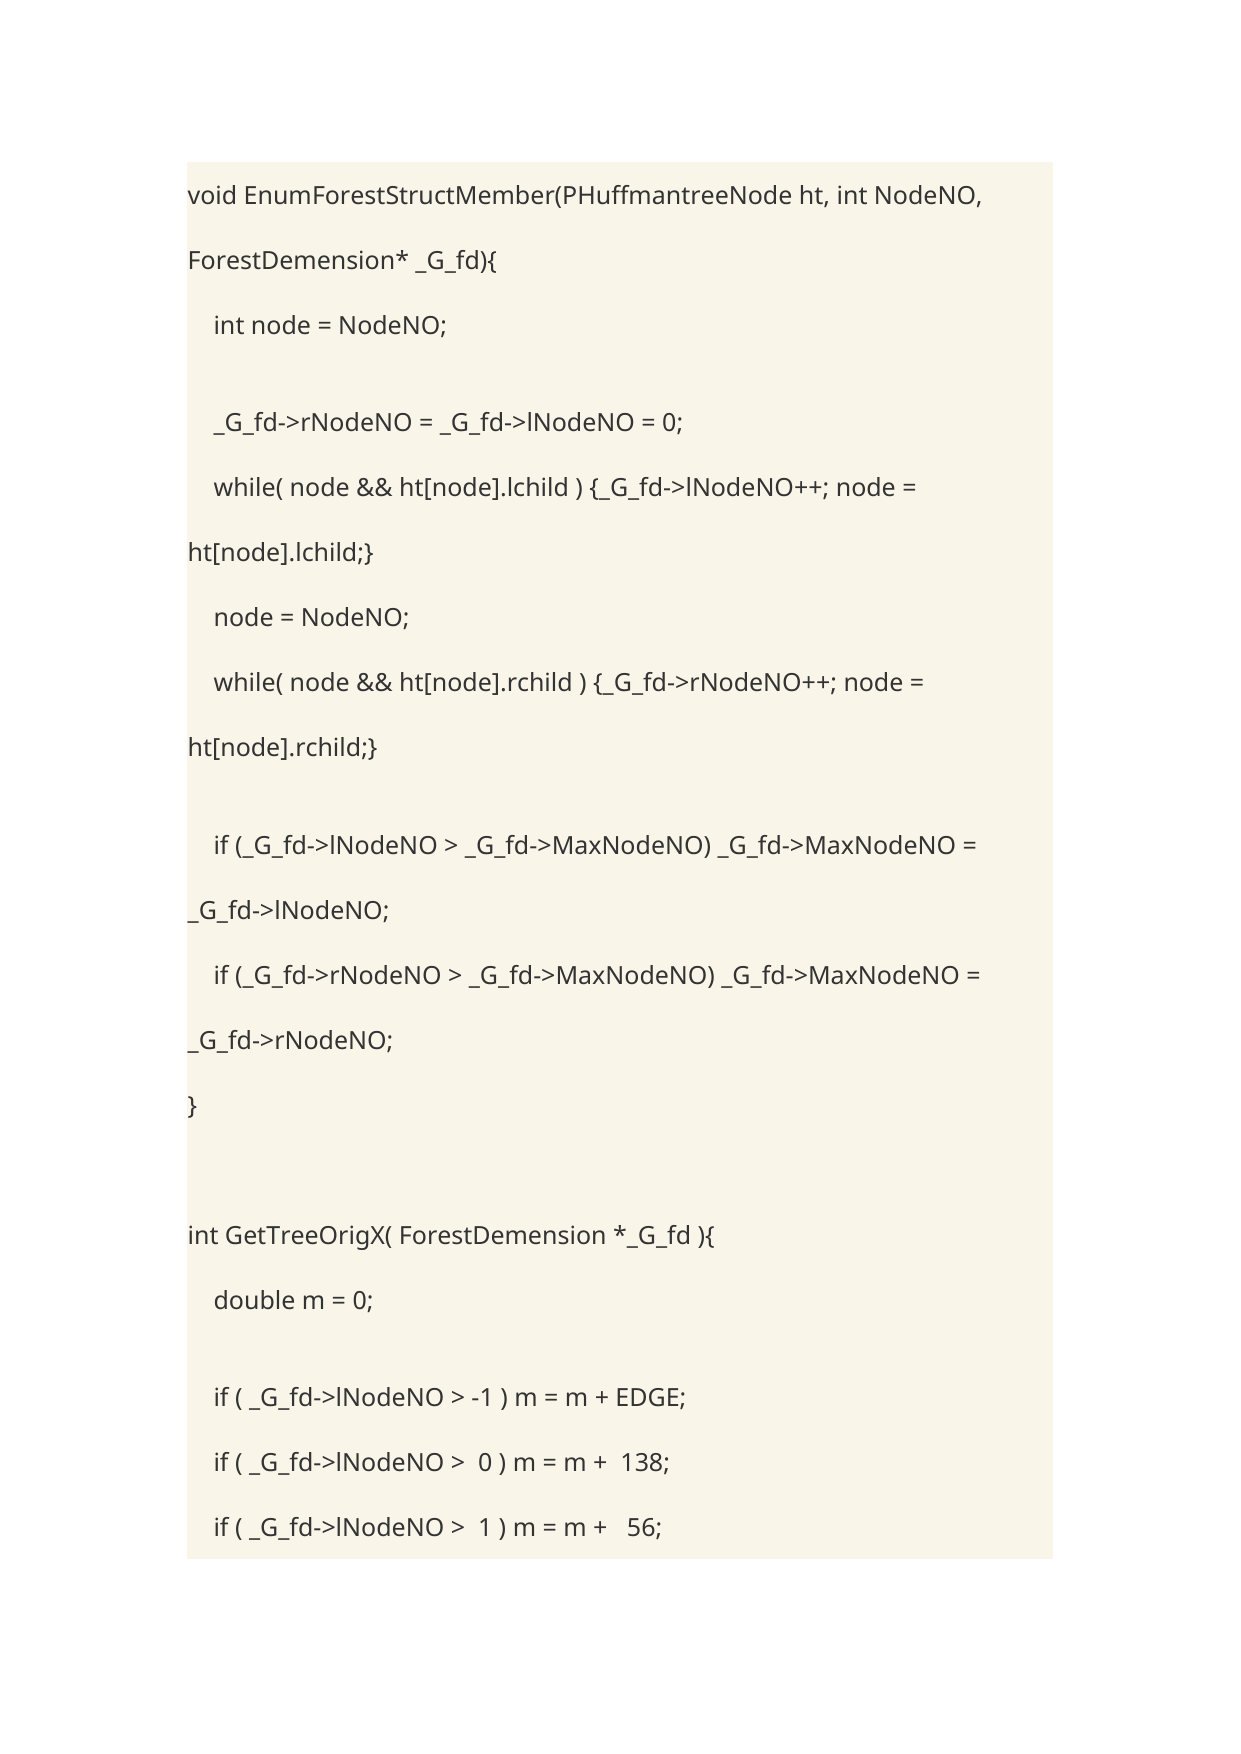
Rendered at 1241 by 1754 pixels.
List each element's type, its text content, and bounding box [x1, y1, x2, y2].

text node = NodeNO; [187, 584, 1053, 649]
text void EnumForestStructMember(PHuffmantreeNode ht, int NodeNO, ForestDemension* _G_fd){ [187, 162, 1053, 292]
text if ( _G_fd->lNodeNO > -1 ) m = m + EDGE; [187, 1364, 1053, 1429]
text _G_fd->rNodeNO = _G_fd->lNodeNO = 0; [187, 389, 1053, 454]
text int node = NodeNO; [187, 292, 1053, 357]
text if (_G_fd->rNodeNO > _G_fd->MaxNodeNO) _G_fd->MaxNodeNO = _G_fd->rNodeNO; [187, 942, 1053, 1072]
text if ( _G_fd->lNodeNO > 0 ) m = m + 138; [187, 1429, 1053, 1494]
text } [187, 1072, 1053, 1137]
text while( node && ht[node].lchild ) {_G_fd->lNodeNO++; node = ht[node].lchild;} [187, 454, 1053, 584]
text double m = 0; [187, 1267, 1053, 1332]
text if (_G_fd->lNodeNO > _G_fd->MaxNodeNO) _G_fd->MaxNodeNO = _G_fd->lNodeNO; [187, 812, 1053, 942]
text if ( _G_fd->lNodeNO > 1 ) m = m + 56; [187, 1494, 1053, 1559]
text int GetTreeOrigX( ForestDemension *_G_fd ){ [187, 1202, 1053, 1267]
text while( node && ht[node].rchild ) {_G_fd->rNodeNO++; node = ht[node].rchild;} [187, 649, 1053, 779]
